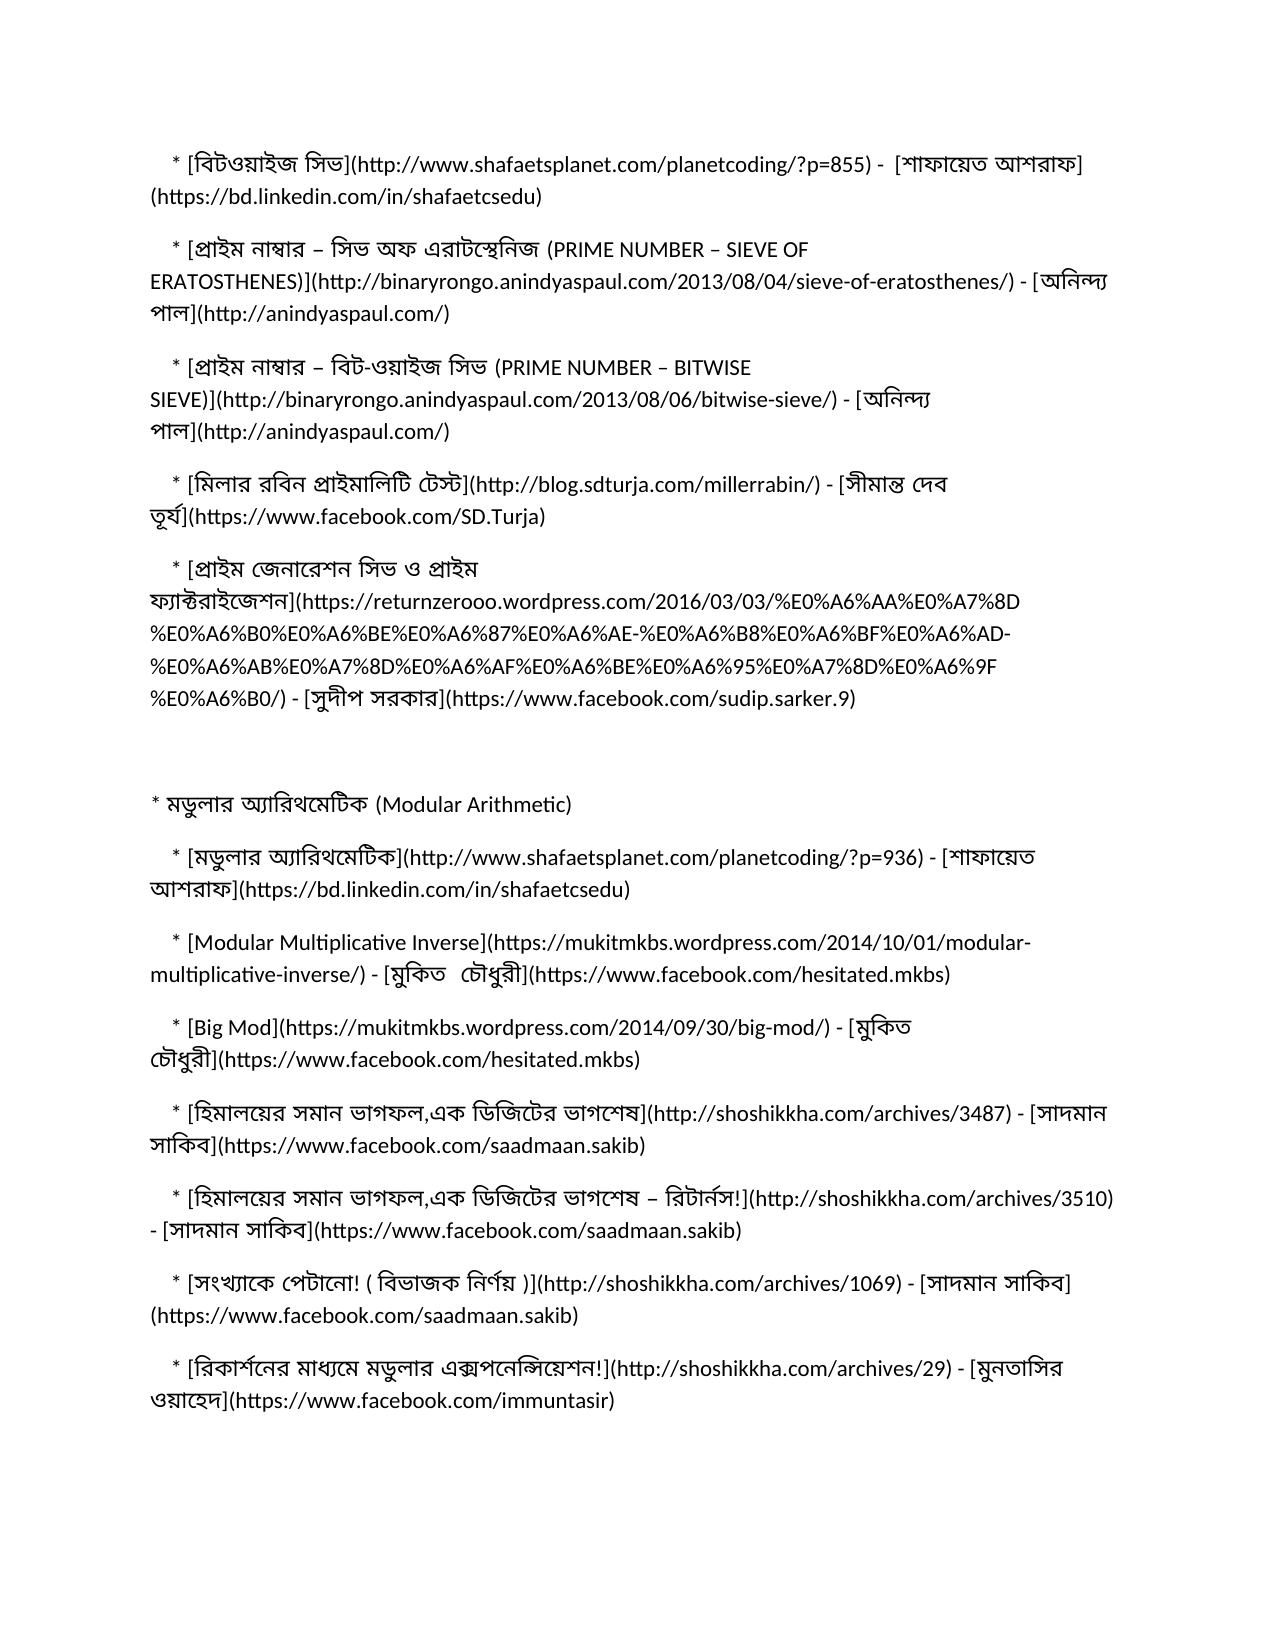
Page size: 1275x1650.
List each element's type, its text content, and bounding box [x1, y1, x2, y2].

text * [হিমালয়ের সমান ভাগফল,এক ডিজিটের ভাগশেষ](http://shoshikkha.com/archives/3487) - [সাদমান সাকিব](https://www.facebook.com/saadmaan.sakib) [150, 1099, 1125, 1159]
text * [বিটওয়াইজ সিভ](http://www.shafaetsplanet.com/planetcoding/?p=855) - [শাফায়েত আশরাফ](https://bd.linkedin.com/in/shafaetcsedu) [150, 150, 1125, 210]
text * [প্রাইম জেনারেশন সিভ ও প্রাইম ফ্যাক্টরাইজেশন](https://returnzerooo.wordpress.com/2016/03/03/%E0%A6%AA%E0%A7%8D%E0%A6%B0%E0%A6%BE%E0%A6%87%E0%A6%AE-%E0%A6%B8%E0%A6%BF%E0%A6%AD-%E0%A6%AB%E0%A7%8D%E0%A6%AF%E0%A6%BE%E0%A6%95%E0%A7%8D%E0%A6%9F%E0%A6%B0/) - [সুদীপ সরকার](https://www.facebook.com/sudip.sarker.9) [150, 555, 1125, 712]
text * [Big Mod](https://mukitmkbs.wordpress.com/2014/09/30/big-mod/) - [মুকিত চৌধুরী](https://www.facebook.com/hesitated.mkbs) [150, 1013, 1125, 1074]
text * [রিকার্শনের মাধ্যমে মডুলার এক্সপনেন্সিয়েশন!](http://shoshikkha.com/archives/29) - [মুনতাসির ওয়াহেদ](https://www.facebook.com/immuntasir) [150, 1354, 1125, 1414]
text * [প্রাইম নাম্বার – সিভ অফ এরাটস্থেনিজ (PRIME NUMBER – SIEVE OF ERATOSTHENES)](http://binaryrongo.anindyaspaul.com/2013/08/04/sieve-of-eratosthenes/) - [অনিন্দ্য পাল](http://anindyaspaul.com/) [150, 235, 1125, 328]
text * মডুলার অ্যারিথমেটিক (Modular Arithmetic) [150, 790, 1125, 818]
text * [হিমালয়ের সমান ভাগফল,এক ডিজিটের ভাগশেষ – রিটার্নস!](http://shoshikkha.com/archives/3510) - [সাদমান সাকিব](https://www.facebook.com/saadmaan.sakib) [150, 1184, 1125, 1244]
text * [মডুলার অ্যারিথমেটিক](http://www.shafaetsplanet.com/planetcoding/?p=936) - [শাফায়েত আশরাফ](https://bd.linkedin.com/in/shafaetcsedu) [150, 843, 1125, 903]
text * [প্রাইম নাম্বার – বিট-ওয়াইজ সিভ (PRIME NUMBER – BITWISE SIEVE)](http://binaryrongo.anindyaspaul.com/2013/08/06/bitwise-sieve/) - [অনিন্দ্য পাল](http://anindyaspaul.com/) [150, 353, 1125, 445]
text * [মিলার রবিন প্রাইমালিটি টেস্ট](http://blog.sdturja.com/millerrabin/) - [সীমান্ত দেব তূর্য](https://www.facebook.com/SD.Turja) [150, 470, 1125, 530]
text * [Modular Multiplicative Inverse](https://mukitmkbs.wordpress.com/2014/10/01/modular-multiplicative-inverse/) - [মুকিত চৌধুরী](https://www.facebook.com/hesitated.mkbs) [150, 928, 1125, 988]
text * [সংখ্যাকে পেটানো! ( বিভাজক নির্ণয় )](http://shoshikkha.com/archives/1069) - [সাদমান সাকিব](https://www.facebook.com/saadmaan.sakib) [150, 1269, 1125, 1329]
